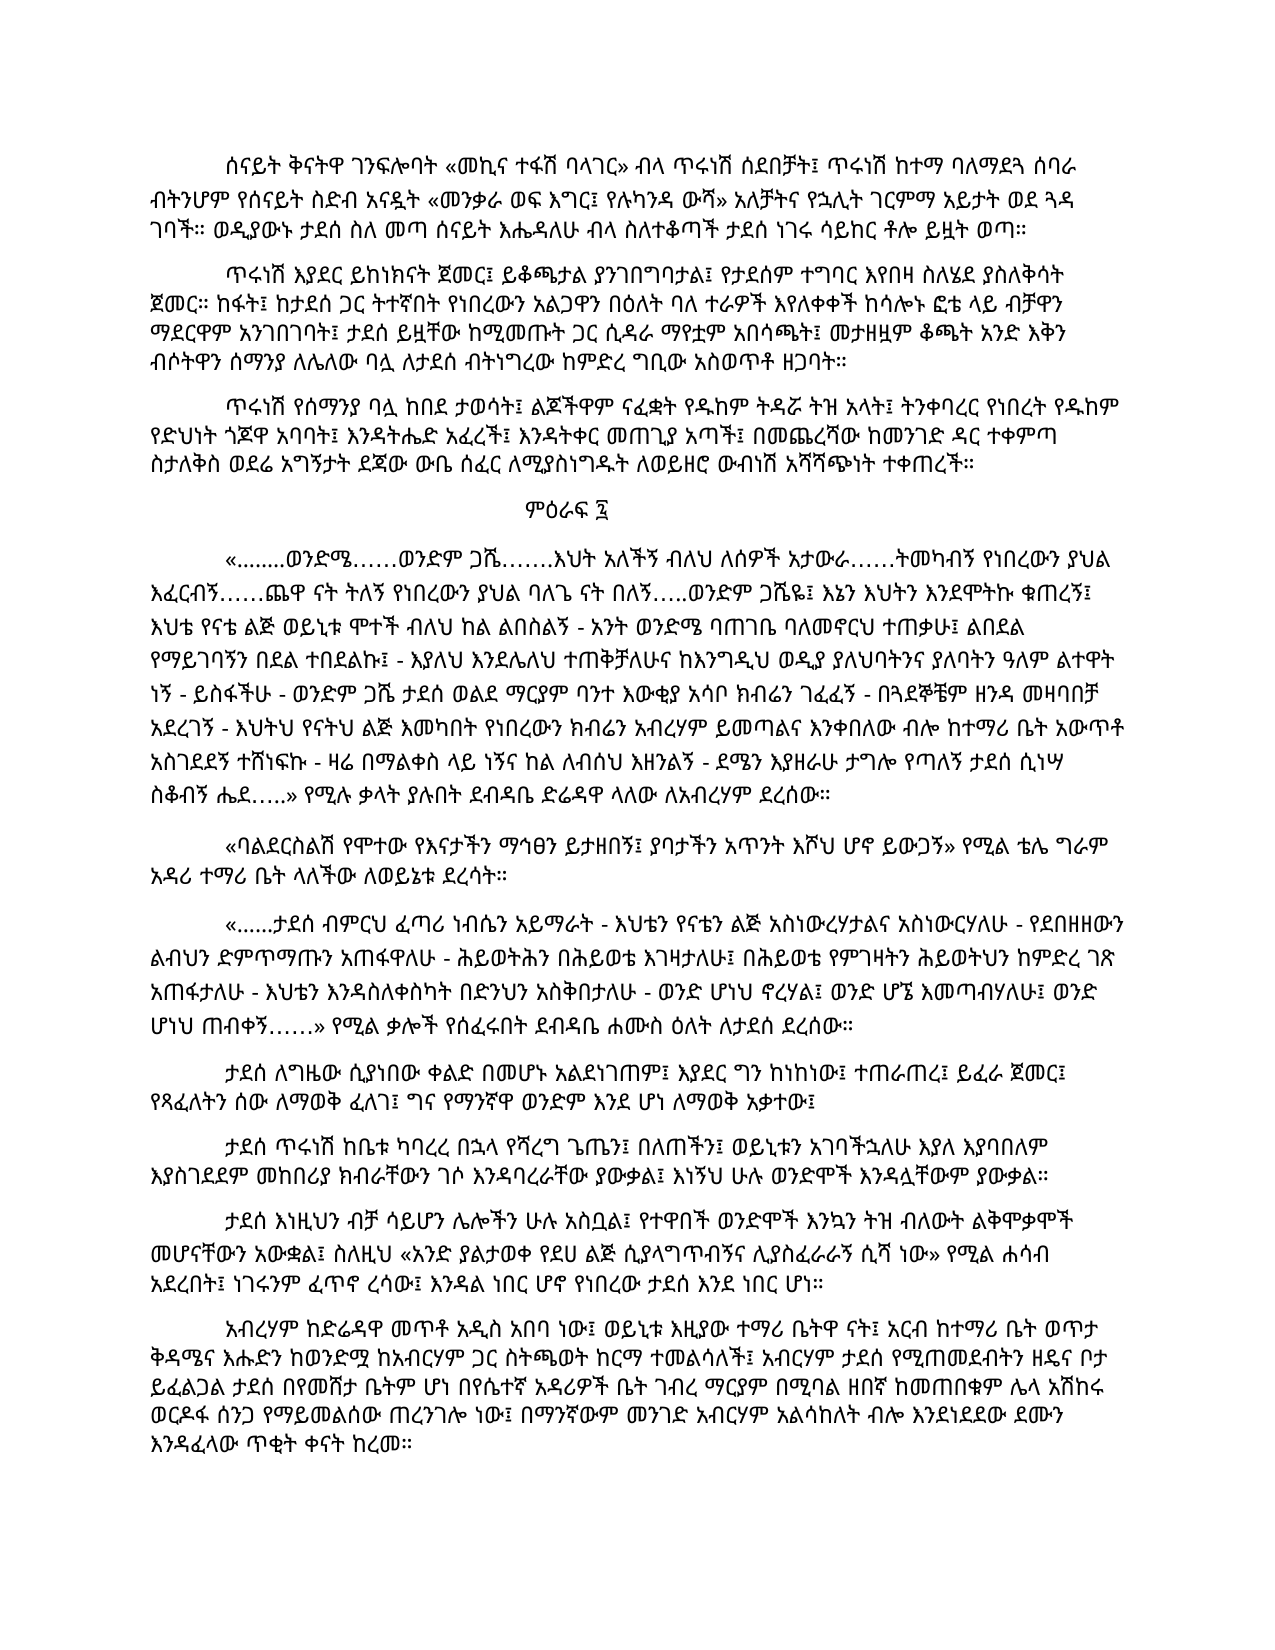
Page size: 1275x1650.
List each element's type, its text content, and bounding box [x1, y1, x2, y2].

text ምዕራፍ ፯ [150, 497, 1125, 524]
text አብረሃም ከድሬዳዋ መጥቶ አዲስ አበባ ነው፤ ወይኒቱ እዚያው ተማሪ ቤትዋ ናት፤ አርብ ከተማሪ ቤት ወጥታ ቅዳሜና እሑድን ከወንድሟ ከአብርሃም ጋር ስትጫወት ከርማ ተመልሳለች፤ አብርሃም ታደሰ የሚጠመደብትን ዘዴና ቦታ ይፈልጋል ታደሰ በየመሸታ ቤትም ሆነ በየሴተኛ አዳሪዎች ቤት ገብረ ማርያም በሚባል ዘበኛ ከመጠበቁም ሌላ አሽከሩ ወርዶፋ ሰንጋ የማይመልሰው ጠረንገሎ ነው፤ በማንኛውም መንገድ አብርሃም አልሳከለት ብሎ እንደነደደው ደሙን እንዳፈላው ጥቂት ቀናት ከረመ። [150, 1316, 1125, 1458]
text «ባልደርስልሽ የሞተው የእናታችን ማኅፀን ይታዘበኝ፤ ያባታችን አጥንት እሾህ ሆኖ ይውጋኝ» የሚል ቴሌ ግራም አዳሪ ተማሪ ቤት ላለችው ለወይኔቱ ደረሳት። [150, 829, 1125, 889]
text ታደሰ ጥሩነሽ ከቤቱ ካባረረ በኋላ የሻረግ ጌጤን፤ በለጠችን፤ ወይኒቱን አገባችኋለሁ እያለ እያባበለም እያስገደደም መከበሪያ ክብራቸውን ገሶ እንዳባረራቸው ያውቃል፤ እነኝህ ሁሉ ወንድሞች እንዳሏቸውም ያውቃል። [150, 1134, 1125, 1189]
text ሰናይት ቅናትዋ ገንፍሎባት «መኪና ተፋሽ ባላገር» ብላ ጥሩነሽ ሰደበቻት፤ ጥሩነሽ ከተማ ባለማደጓ ሰባራ ብትንሆም የሰናይት ስድብ አናዷት «መንቃራ ወፍ እግር፤ የሉካንዳ ውሻ» አለቻትና የኋሊት ገርምማ አይታት ወደ ጓዳ ገባች። ወዲያውኑ ታደሰ ስለ መጣ ሰናይት እሔዳለሁ ብላ ስለተቆጣች ታደሰ ነገሩ ሳይከር ቶሎ ይዟት ወጣ። [150, 150, 1125, 244]
text ጥሩነሽ እያደር ይከነክናት ጀመር፤ ይቆጫታል ያንገበግባታል፤ የታደሰም ተግባር እየበዛ ስለሄደ ያስለቅሳት ጀመር። ከፋት፤ ከታደሰ ጋር ትተኛበት የነበረውን አልጋዋን በዕለት ባለ ተራዎች እየለቀቀች ከሳሎኑ ፎቴ ላይ ብቻዋን ማደርዋም አንገበገባት፤ ታደሰ ይዟቸው ከሚመጡት ጋር ሲዳራ ማየቷም አበሳጫት፤ መታዘዟም ቆጫት አንድ እቅን ብሶትዋን ሰማንያ ለሌለው ባሏ ለታደሰ ብትነግረው ከምድረ ግቢው አስወጥቶ ዘጋባት። [150, 262, 1125, 375]
text «……ታደሰ ብምርህ ፈጣሪ ነብሴን አይማራት - እህቴን የናቴን ልጅ አስነውረሃታልና አስነውርሃለሁ - የደበዘዘውን ልብህን ድምጥማጡን አጠፋዋለሁ - ሕይወትሕን በሕይወቴ እገዛታለሁ፤ በሕይወቴ የምገዛትን ሕይወትህን ከምድረ ገጽ አጠፋታለሁ - እህቴን እንዳስለቀስካት በድንህን አስቅበታለሁ - ወንድ ሆነህ ኖረሃል፤ ወንድ ሆኜ እመጣብሃለሁ፤ ወንድ ሆነህ ጠብቀኝ……» የሚል ቃሎች የሰፈሩበት ደብዳቤ ሐሙስ ዕለት ለታደሰ ደረሰው። [150, 908, 1125, 1041]
text ጥሩነሽ የሰማንያ ባሏ ከበደ ታወሳት፤ ልጆችዋም ናፈቋት የዱከም ትዳሯ ትዝ አላት፤ ትንቀባረር የነበረት የዱከም የድህነት ጎጆዋ አባባት፤ እንዳትሔድ አፈረች፤ እንዳትቀር መጠጊያ አጣች፤ በመጨረሻው ከመንገድ ዳር ተቀምጣ ስታለቅስ ወደሬ አግኝታት ደጃው ውቤ ሰፈር ለሚያስነግዱት ለወይዘሮ ውብነሽ አሻሻጭነት ተቀጠረች። [150, 394, 1125, 478]
text ታደሰ ለግዜው ሲያነበው ቀልድ በመሆኑ አልደነገጠም፤ እያደር ግን ከነከነው፤ ተጠራጠረ፤ ይፈራ ጀመር፤ የጻፈለትን ሰው ለማወቅ ፈለገ፤ ግና የማንኛዋ ወንድም እንደ ሆነ ለማወቅ አቃተው፤ [150, 1060, 1125, 1115]
text ታደሰ እነዚህን ብቻ ሳይሆን ሌሎችን ሁሉ አስቧል፤ የተዋበች ወንድሞች እንኳን ትዝ ብለውት ልቅሞቃሞች መሆናቸውን አውቋል፤ ስለዚህ «አንድ ያልታወቀ የደሀ ልጅ ሲያላግጥብኝና ሊያስፈራራኝ ሲሻ ነው» የሚል ሐሳብ አደረበት፤ ነገሩንም ፈጥኖ ረሳው፤ እንዳል ነበር ሆኖ የነበረው ታደሰ እንደ ነበር ሆነ። [150, 1208, 1125, 1297]
text «……..ወንድሜ……ወንድም ጋሼ…….እህት አለችኝ ብለህ ለሰዎች አታውራ……ትመካብኝ የነበረውን ያህል እፈርብኝ……ጨዋ ናት ትለኝ የነበረውን ያህል ባለጌ ናት በለኝ…..ወንድም ጋሼዬ፤ እኔን እህትን እንደሞትኩ ቁጠረኝ፤ እህቴ የናቴ ልጅ ወይኒቱ ሞተች ብለህ ከል ልበስልኝ - አንት ወንድሜ ባጠገቤ ባለመኖርህ ተጠቃሁ፤ ልበደል የማይገባኝን በደል ተበደልኩ፤ - እያለህ እንደሌለህ ተጠቅቻለሁና ከእንግዲህ ወዲያ ያለህባትንና ያለባትን ዓለም ልተዋት ነኝ - ይስፋችሁ - ወንድም ጋሼ ታደሰ ወልደ ማርያም ባንተ እውቂያ አሳቦ ክብሬን ገፈፈኝ - በጓደኞቼም ዘንዳ መዛባበቻ አደረገኝ - እህትህ የናትህ ልጅ እመካበት የነበረውን ክብሬን አብረሃም ይመጣልና እንቀበለው ብሎ ከተማሪ ቤት አውጥቶ አስገደደኝ ተሸነፍኩ - ዛሬ በማልቀስ ላይ ነኝና ከል ለብሰህ እዘንልኝ - ደሜን እያዘራሁ ታግሎ የጣለኝ ታደሰ ሲነሣ ስቆብኝ ሔደ…..» የሚሉ ቃላት ያሉበት ደብዳቤ ድሬዳዋ ላለው ለአብረሃም ደረሰው። [150, 543, 1125, 810]
